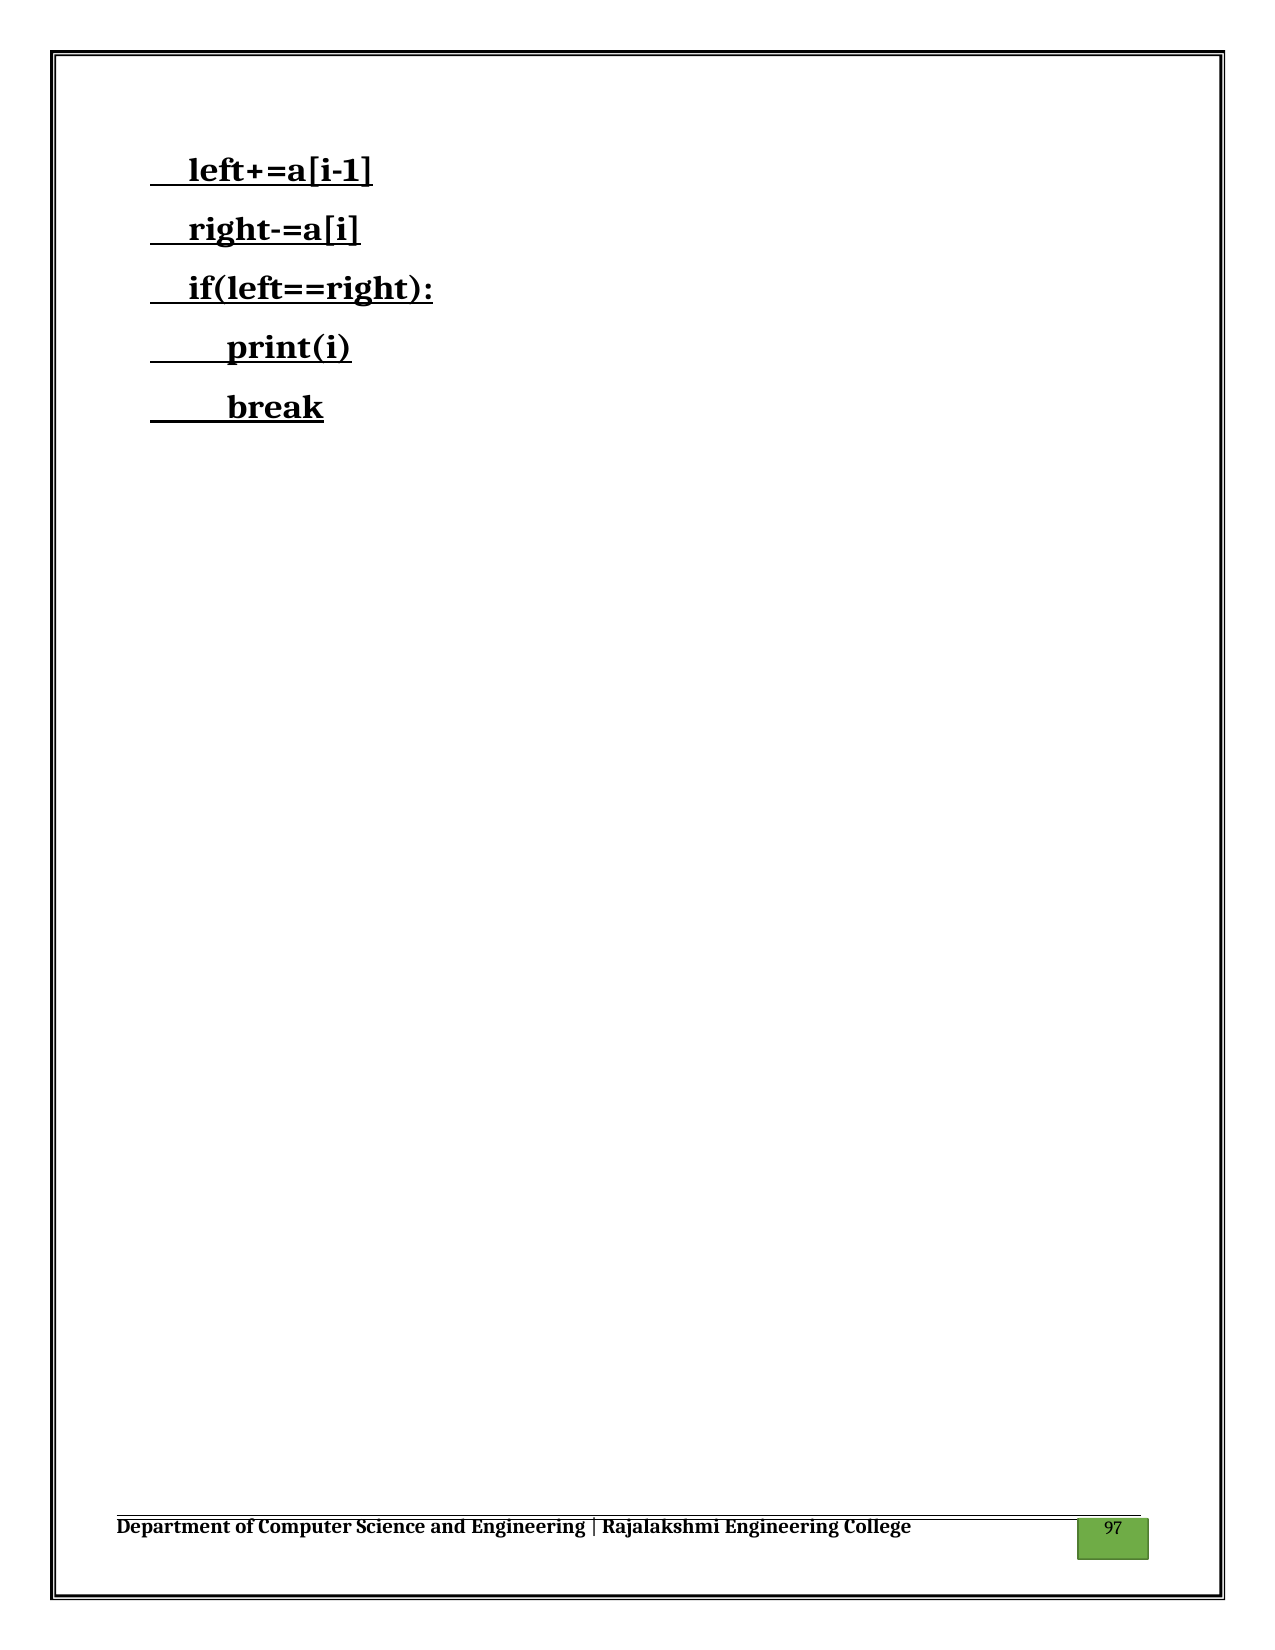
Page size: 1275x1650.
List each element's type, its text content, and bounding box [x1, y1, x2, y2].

text left+=a[i-1] [150, 151, 1150, 190]
text if(left==right): [150, 269, 1150, 308]
subtitle right-=a[i] [150, 211, 1150, 249]
text break [150, 388, 1150, 426]
subtitle print(i) [150, 329, 1150, 367]
